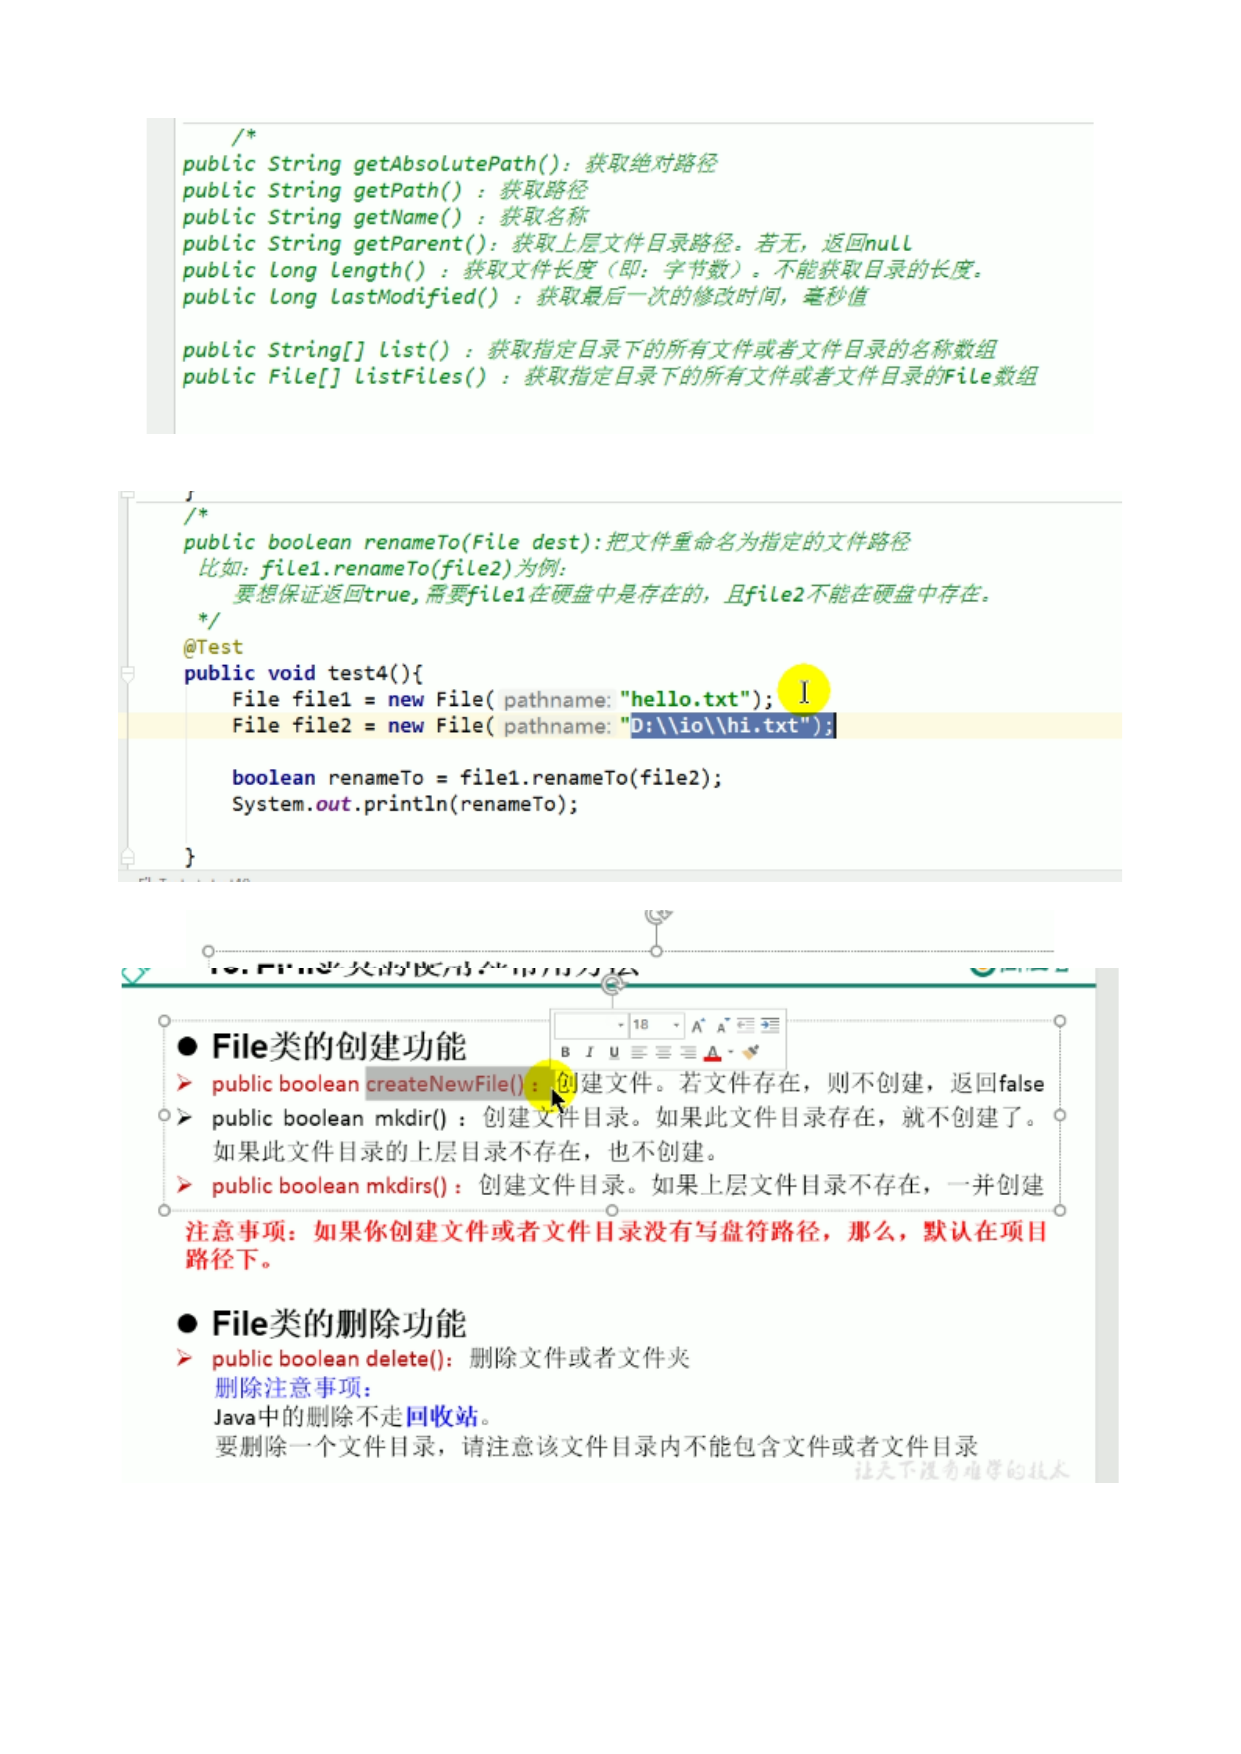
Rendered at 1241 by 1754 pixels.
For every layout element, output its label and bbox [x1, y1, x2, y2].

picture [121, 910, 1119, 1483]
picture [118, 491, 1123, 882]
picture [146, 118, 1094, 434]
